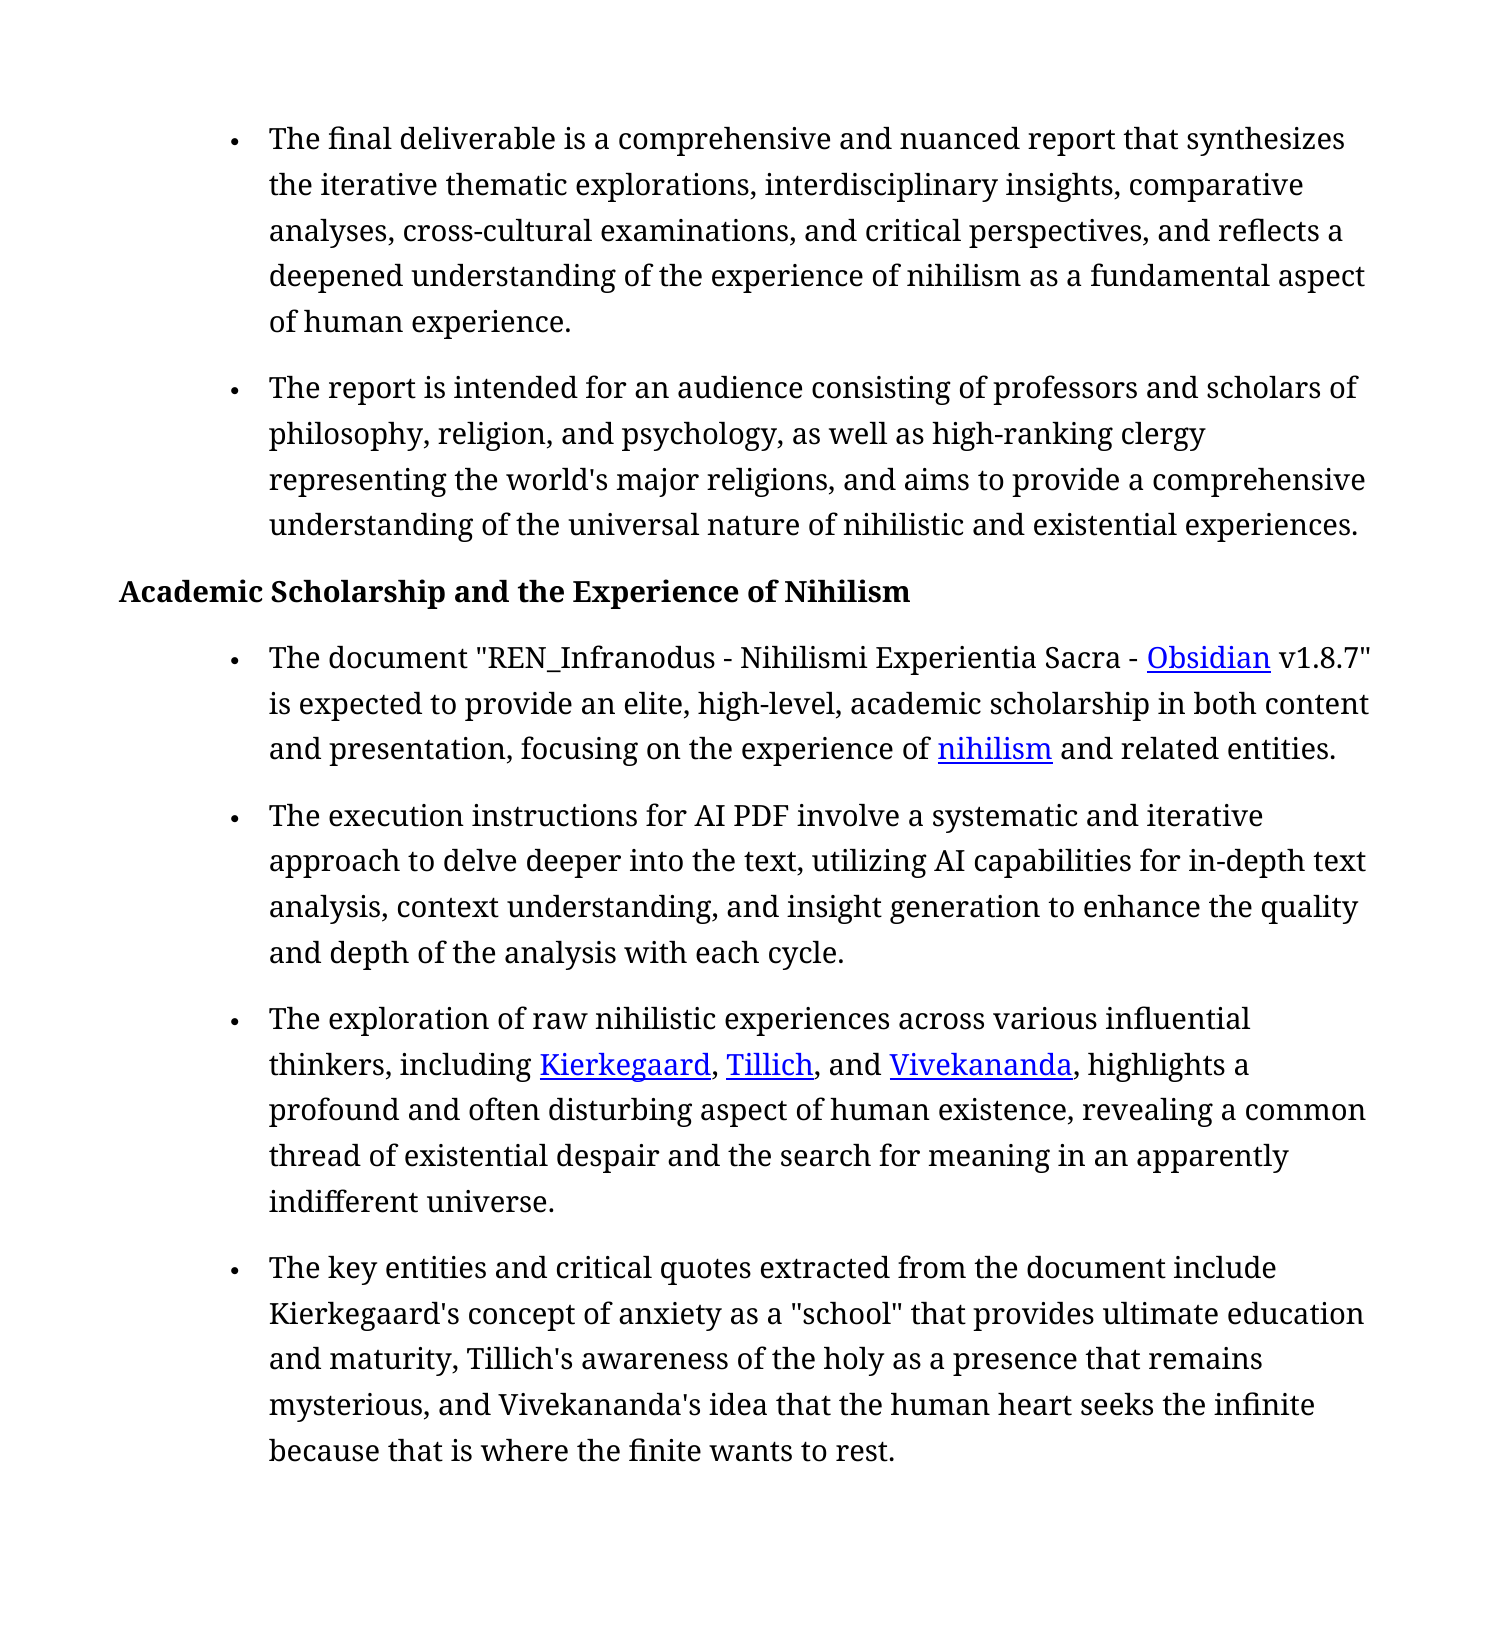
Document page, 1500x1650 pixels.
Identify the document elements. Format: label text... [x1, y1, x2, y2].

list The report is intended for an audience consisting of professors and scholars of philosophy, religion, and psychology, as well as high-ranking clergy representing the world's major religions, and aims to provide a comprehensive understanding of the universal nature of nihilistic and existential experiences. [231, 367, 1381, 544]
list The document "REN_Infranodus - Nihilismi Experientia Sacra - Obsidian v1.8.7" is expected to provide an elite, high-level, academic scholarship in both content and presentation, focusing on the experience of nihilism and related entities. [231, 637, 1381, 768]
list The key entities and critical quotes extracted from the document include Kierkegaard's concept of anxiety as a "school" that provides ultimate education and maturity, Tillich's awareness of the holy as a presence that remains mysterious, and Vivekananda's idea that the human heart seeks the infinite because that is where the finite wants to rest. [231, 1247, 1381, 1469]
list The exploration of raw nihilistic experiences across various influential thinkers, including Kierkegaard, Tillich, and Vivekananda, highlights a profound and often disturbing aspect of human existence, revealing a common thread of existential despair and the search for meaning in an apparently indifferent universe. [231, 998, 1381, 1221]
list The execution instructions for AI PDF involve a systematic and iterative approach to delve deeper into the text, utilizing AI capabilities for in-depth text analysis, context understanding, and insight generation to enhance the quality and depth of the analysis with each cycle. [231, 795, 1381, 972]
list The final deliverable is a comprehensive and nuanced report that synthesizes the iterative thematic explorations, interdisciplinary insights, comparative analyses, cross-cultural examinations, and critical perspectives, and reflects a deepened understanding of the experience of nihilism as a fundamental aspect of human experience. [231, 118, 1381, 341]
text Academic Scholarship and the Experience of Nihilism [118, 571, 1381, 611]
